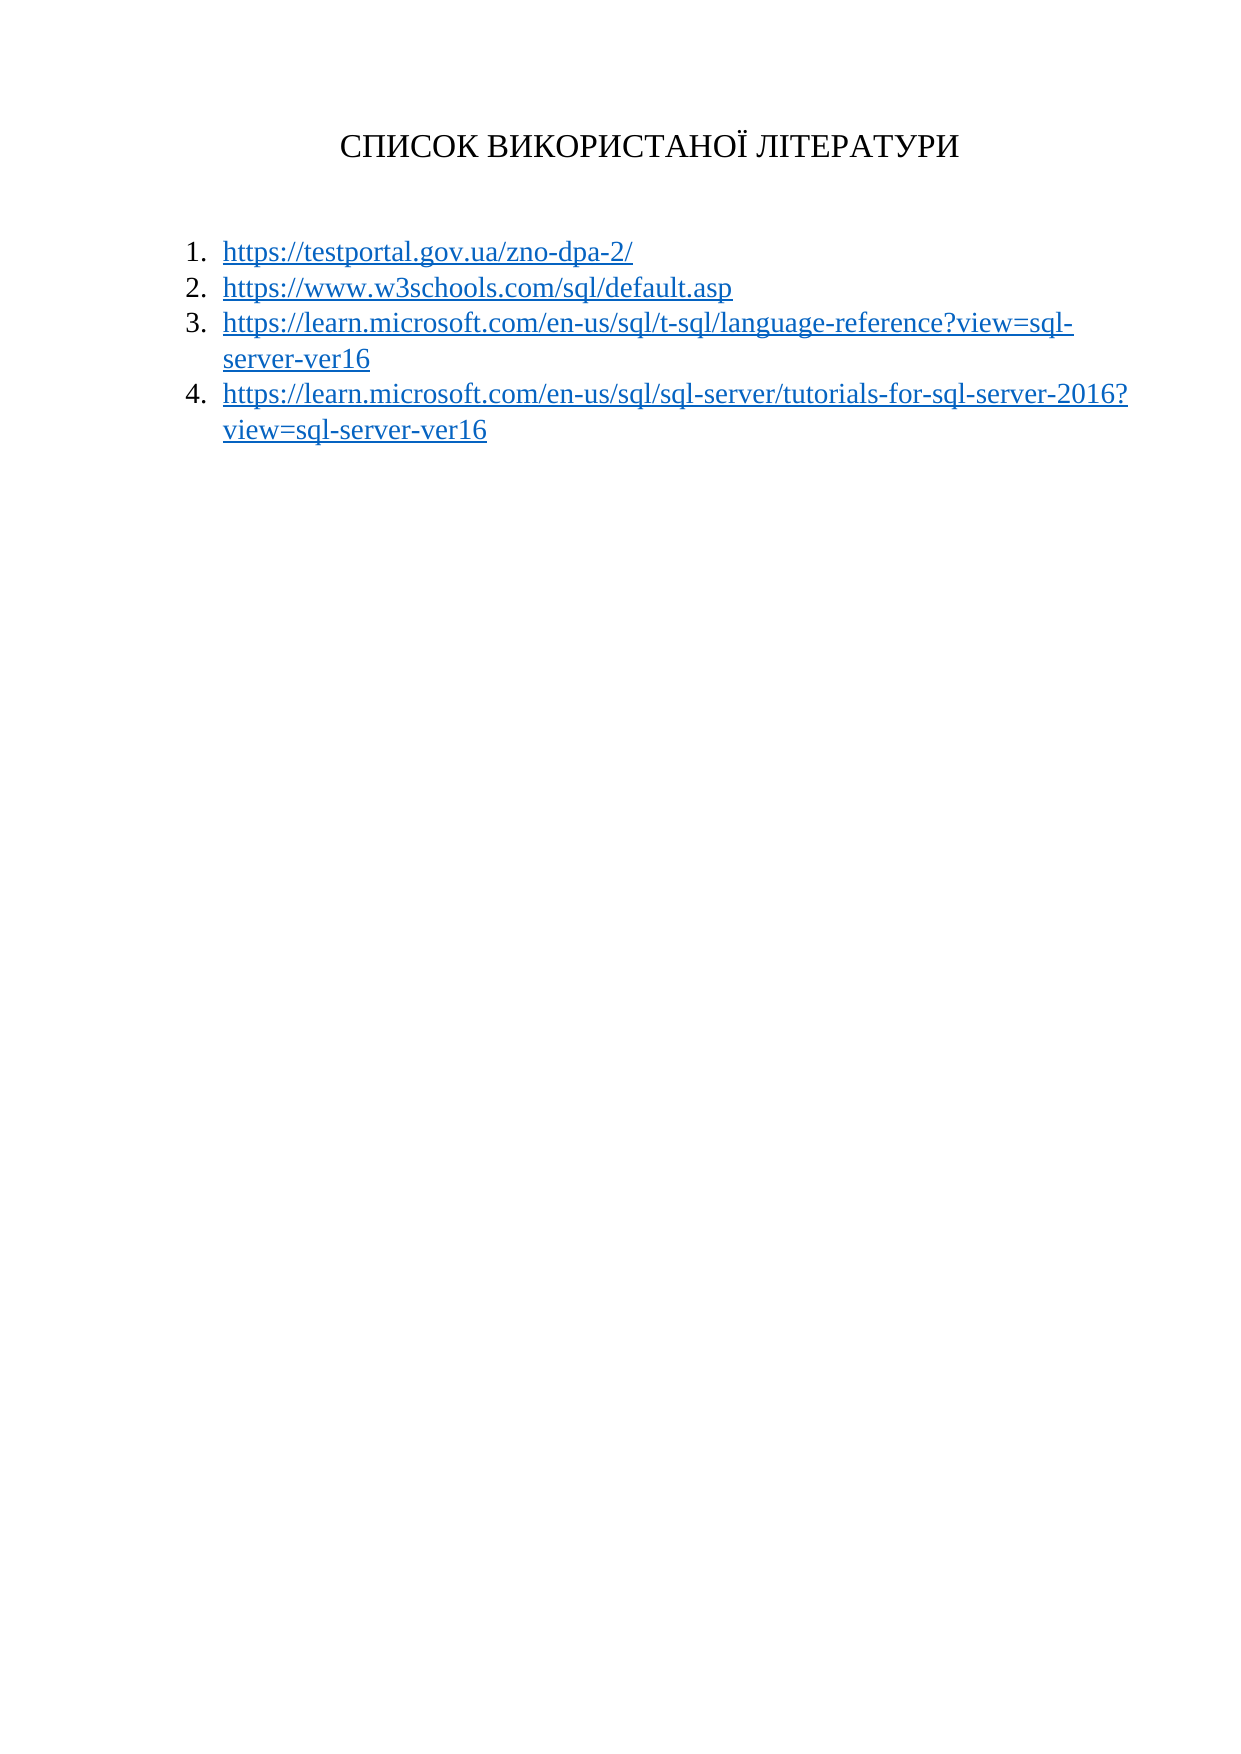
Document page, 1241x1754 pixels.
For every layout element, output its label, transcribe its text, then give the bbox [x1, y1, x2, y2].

list https://learn.microsoft.com/en-us/sql/t-sql/language-reference?view=sql-server-ver16 [185, 305, 1152, 374]
list https://learn.microsoft.com/en-us/sql/sql-server/tutorials-for-sql-server-2016?view=sql-server-ver16 [185, 376, 1152, 446]
list https://testportal.gov.ua/zno-dpa-2/ [185, 234, 1152, 268]
list https://www.w3schools.com/sql/default.asp [185, 270, 1152, 303]
subtitle СПИСОК ВИКОРИСТАНОЇ ЛІТЕРАТУРИ [148, 126, 1152, 164]
